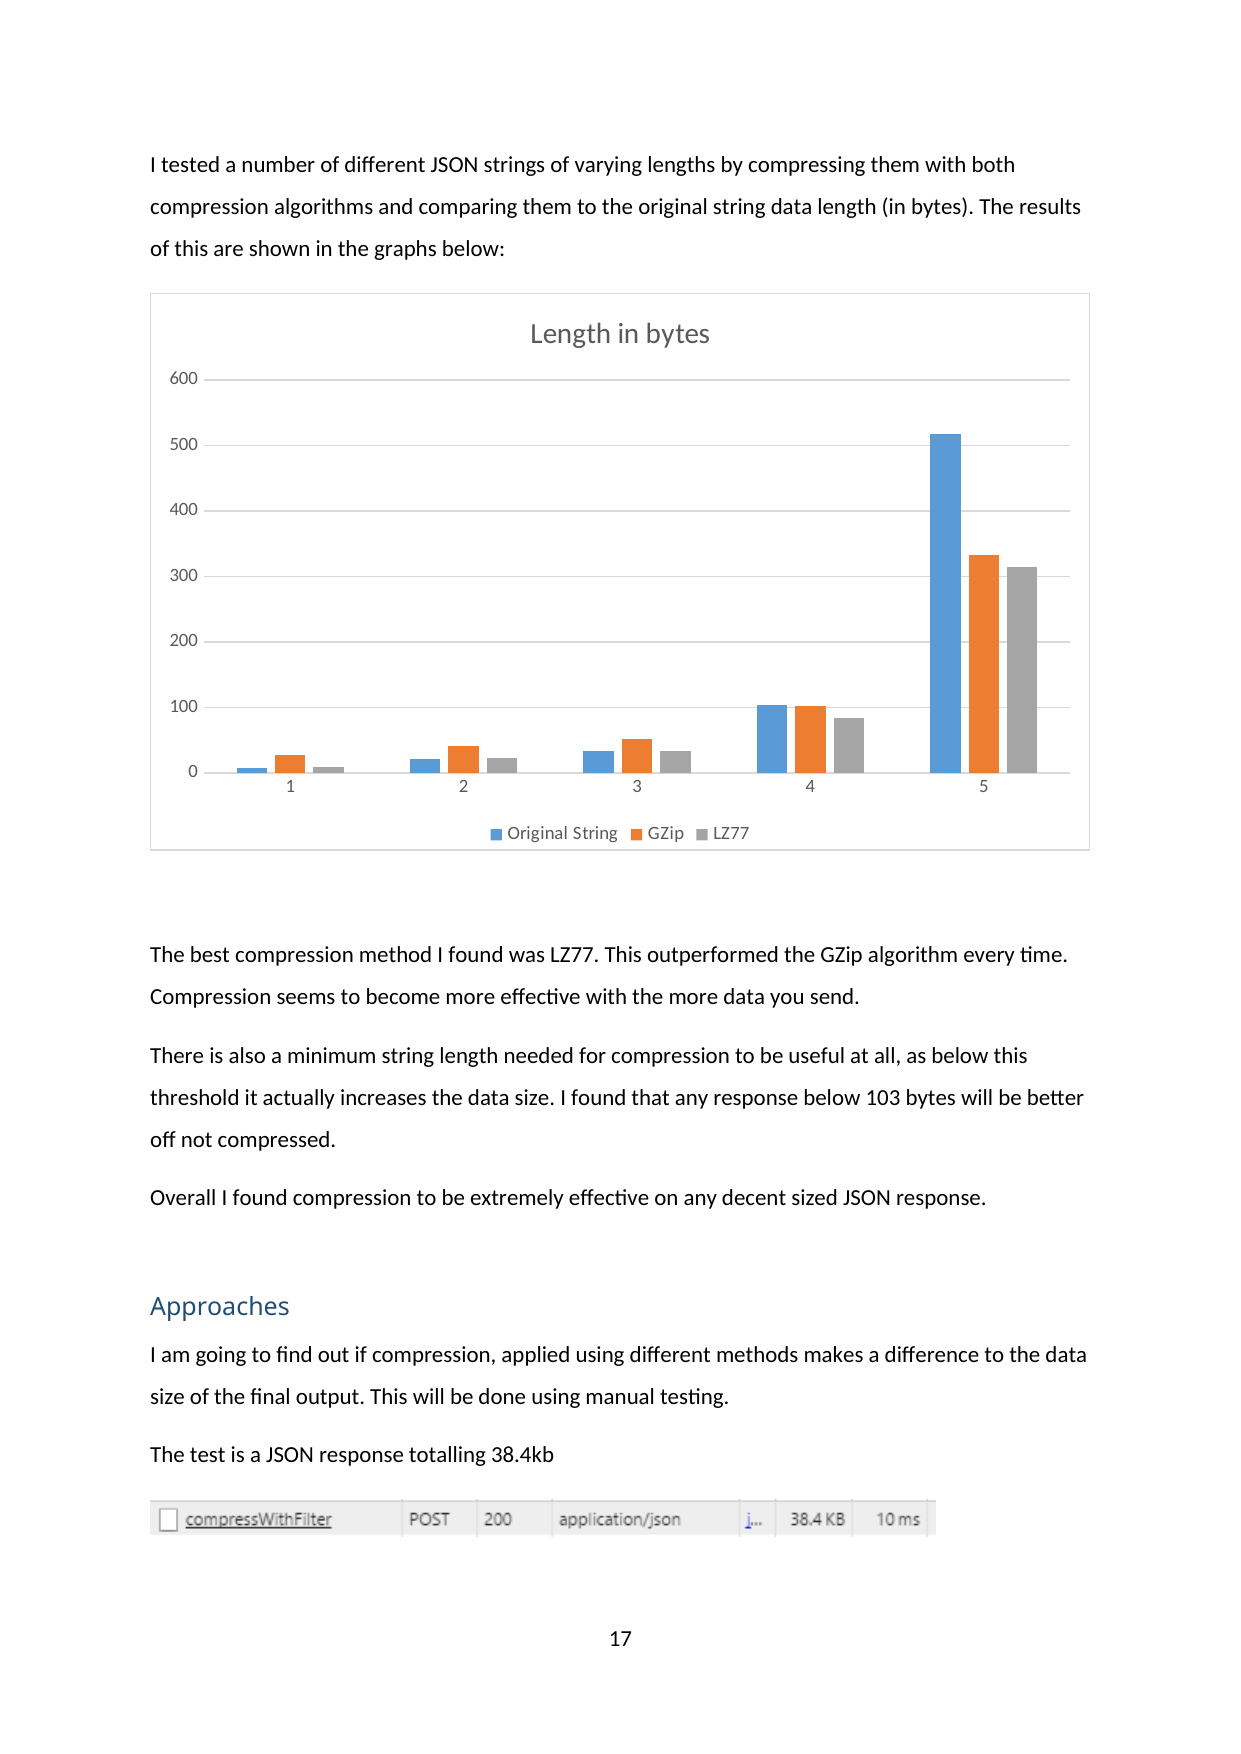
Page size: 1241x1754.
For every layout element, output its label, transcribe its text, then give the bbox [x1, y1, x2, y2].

text Overall I found compression to be extremely effective on any decent sized JSON response. [150, 1183, 1090, 1211]
text The test is a JSON response totalling 38.4kb [150, 1441, 1090, 1469]
picture [150, 1499, 936, 1537]
text There is also a minimum string length needed for compression to be useful at all, as below this threshold it actually increases the data size. I found that any response below 103 bytes will be better off not compressed. [150, 1041, 1090, 1153]
text The best compression method I found was LZ77. This outperformed the GZip algorithm every time. Compression seems to become more effective with the more data you send. [150, 940, 1090, 1010]
subtitle Approaches [150, 1289, 1090, 1323]
text I tested a number of different JSON strings of varying lengths by compressing them with both compression algorithms and comparing them to the original string data length (in bytes). The results of this are shown in the graphs below: [150, 150, 1090, 262]
